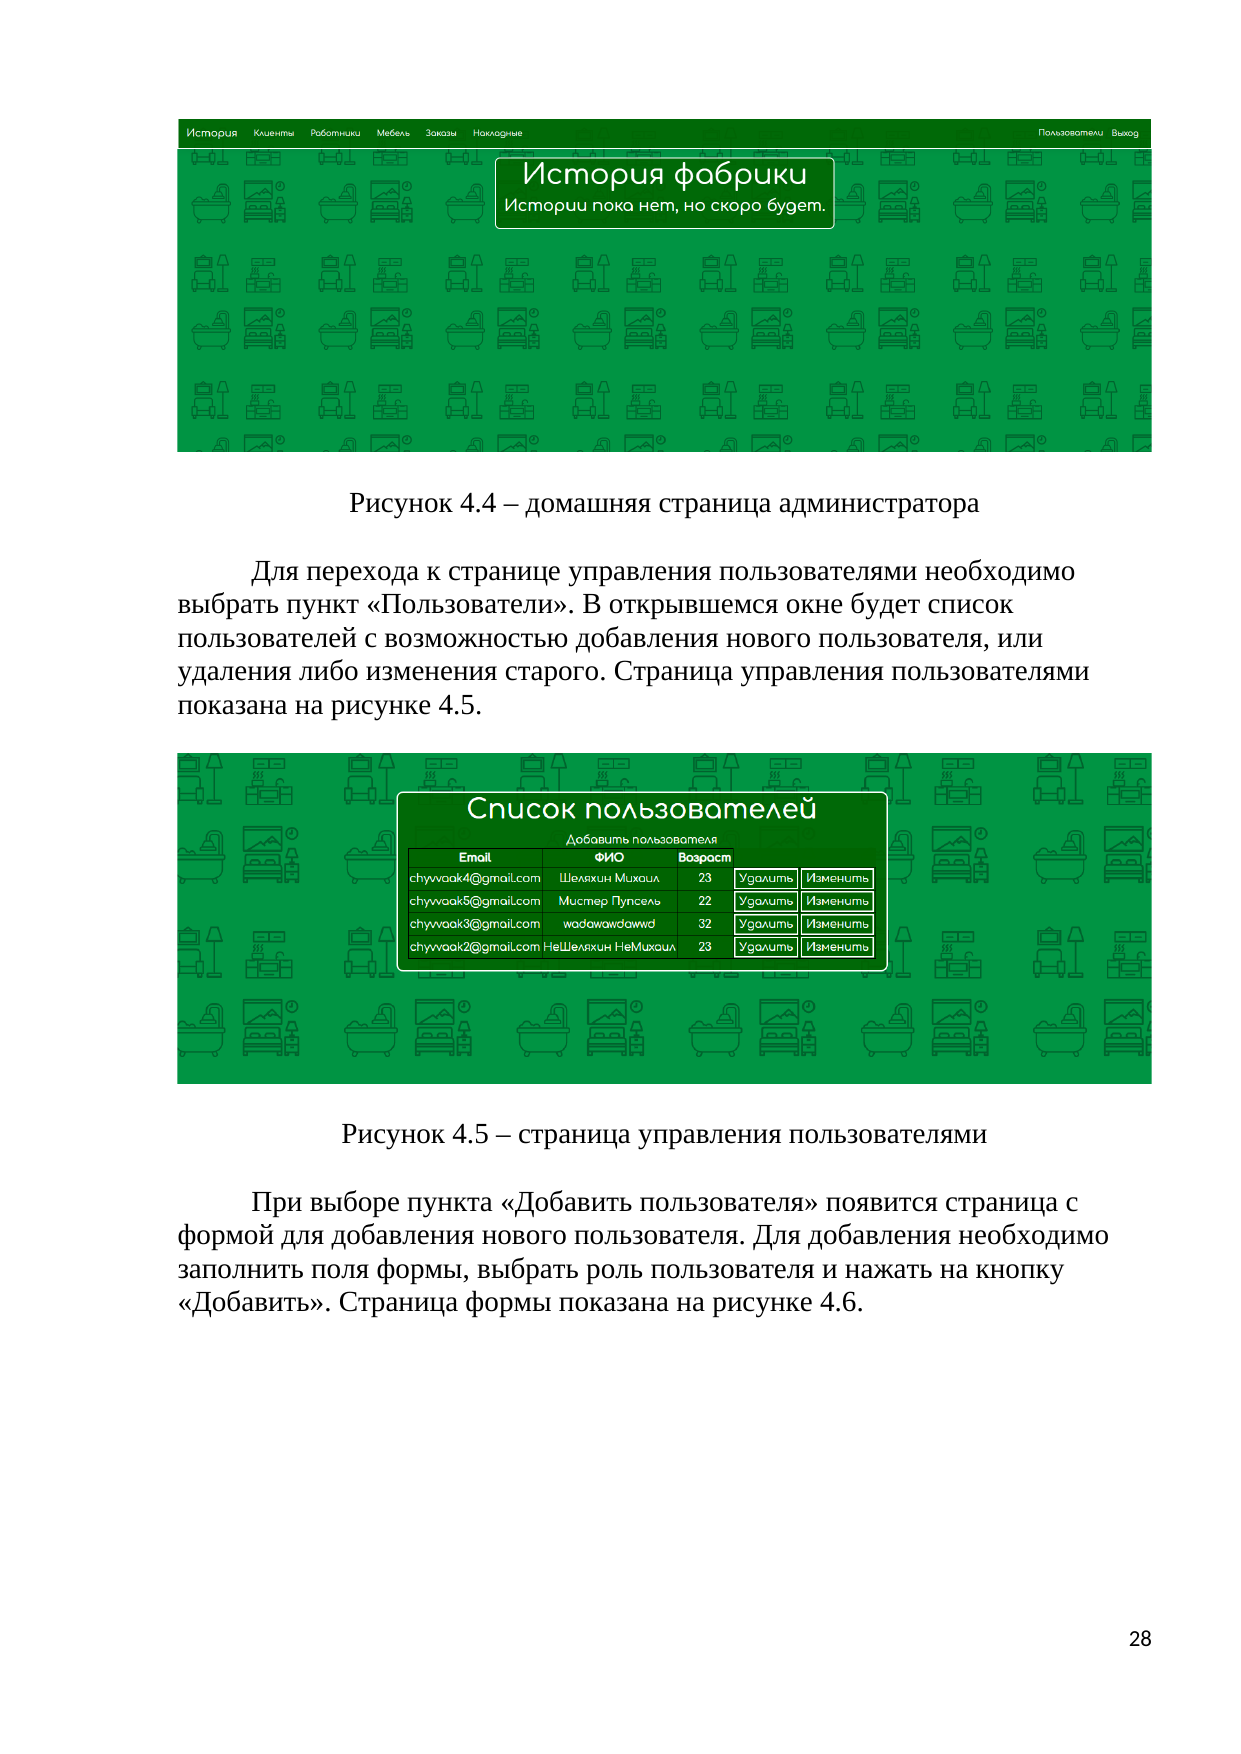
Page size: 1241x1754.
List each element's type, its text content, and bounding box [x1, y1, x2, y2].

text При выборе пункта «Добавить пользователя» появится страница с формой для добавления нового пользователя. Для добавления необходимо заполнить поля формы, выбрать роль пользователя и нажать на кнопку «Добавить». Страница формы показана на рисунке 4.6. [177, 1184, 1152, 1318]
picture [177, 753, 1152, 1084]
text Для перехода к странице управления пользователями необходимо выбрать пункт «Пользователи». В открывшемся окне будет список пользователей с возможностью добавления нового пользователя, или удаления либо изменения старого. Страница управления пользователями показана на рисунке 4.5. [177, 553, 1152, 720]
text Рисунок 4.5 – страница управления пользователями [177, 1117, 1152, 1150]
text Рисунок 4.4 – домашняя страница администратора [177, 486, 1152, 519]
picture [177, 118, 1152, 452]
